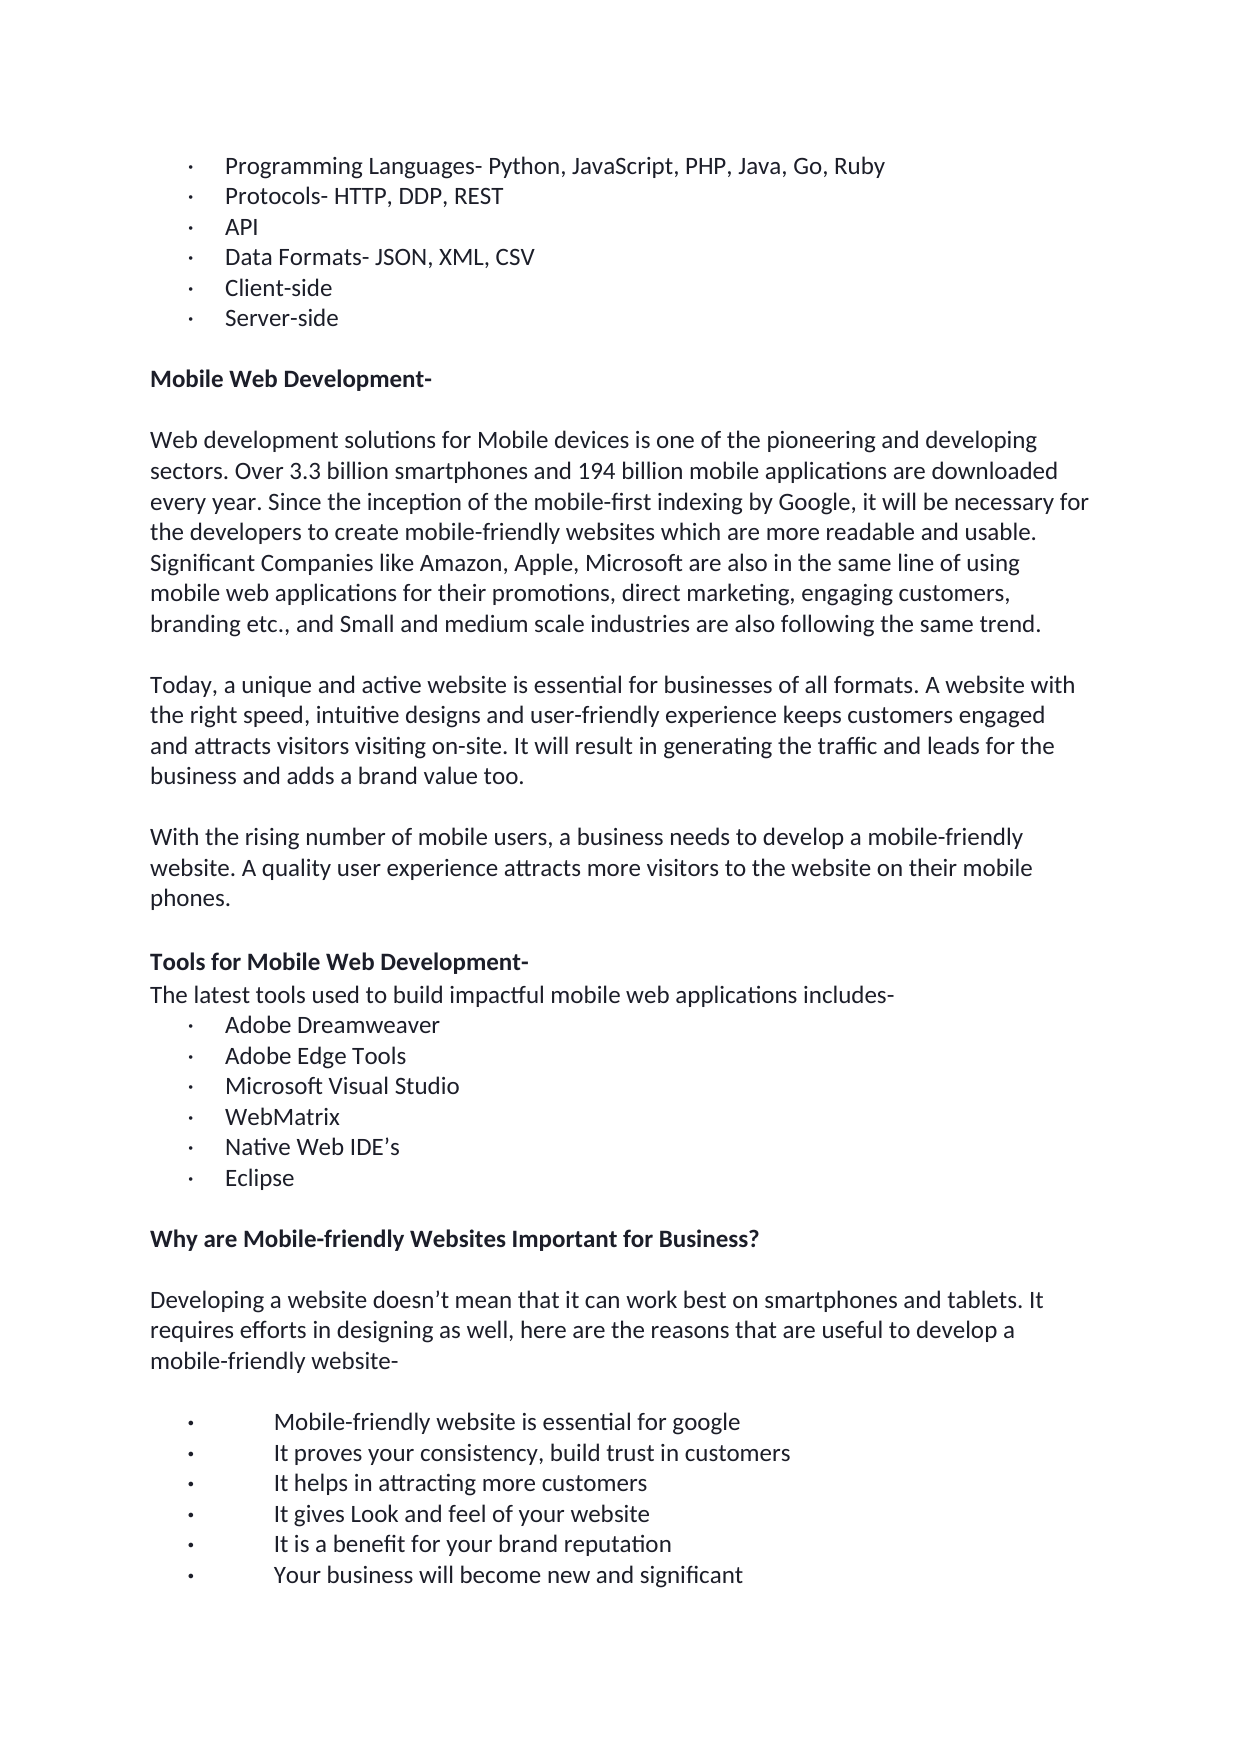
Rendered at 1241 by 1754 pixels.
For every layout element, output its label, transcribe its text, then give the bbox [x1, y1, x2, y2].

list It proves your consistency, build trust in customers [187, 1437, 1090, 1467]
list It is a benefit for your brand reputation [187, 1528, 1090, 1559]
list Programming Languages- Python, JavaScript, PHP, Java, Go, Ruby [187, 150, 1090, 181]
list Mobile-friendly website is essential for google [187, 1406, 1090, 1437]
list Client-side [187, 272, 1090, 303]
list WebMatrix [187, 1101, 1090, 1131]
text Web development solutions for Mobile devices is one of the pioneering and developing sectors. Over 3.3 billion smartphones and 194 billion mobile applications are downloaded every year. Since the inception of the mobile-first indexing by Google, it will be necessary for the developers to create mobile-friendly websites which are more readable and usable. [150, 425, 1090, 547]
list Microsoft Visual Studio [187, 1070, 1090, 1101]
text With the rising number of mobile users, a business needs to develop a mobile-friendly website. A quality user experience attracts more visitors to the website on their mobile phones. [150, 821, 1090, 913]
list Protocols- HTTP, DDP, REST [187, 181, 1090, 211]
list API [187, 211, 1090, 242]
text Developing a website doesn’t mean that it can work best on smartphones and tablets. It requires efforts in designing as well, here are the reasons that are useful to develop a mobile-friendly website- [150, 1284, 1090, 1376]
list Your business will become new and significant [187, 1559, 1090, 1589]
text The latest tools used to build impactful mobile web applications includes- [150, 979, 1090, 1009]
subtitle Tools for Mobile Web Development- [150, 946, 1090, 976]
text Mobile Web Development- [150, 364, 1090, 394]
list Data Formats- JSON, XML, CSV [187, 242, 1090, 272]
list It gives Look and feel of your website [187, 1498, 1090, 1528]
list Adobe Dreamweaver [187, 1009, 1090, 1040]
text Today, a unique and active website is essential for businesses of all formats. A website with the right speed, intuitive designs and user-friendly experience keeps customers engaged and attracts visitors visiting on-site. It will result in generating the traffic and leads for the business and adds a brand value too. [150, 669, 1090, 791]
list It helps in attracting more customers [187, 1467, 1090, 1498]
list Server-side [187, 303, 1090, 333]
text Significant Companies like Amazon, Apple, Microsoft are also in the same line of using mobile web applications for their promotions, direct marketing, engaging customers, branding etc., and Small and medium scale industries are also following the same trend. [150, 547, 1090, 638]
text Why are Mobile-friendly Websites Important for Business? [150, 1223, 1090, 1253]
list Native Web IDE’s [187, 1131, 1090, 1162]
list Eclipse [187, 1162, 1090, 1192]
list Adobe Edge Tools [187, 1040, 1090, 1070]
